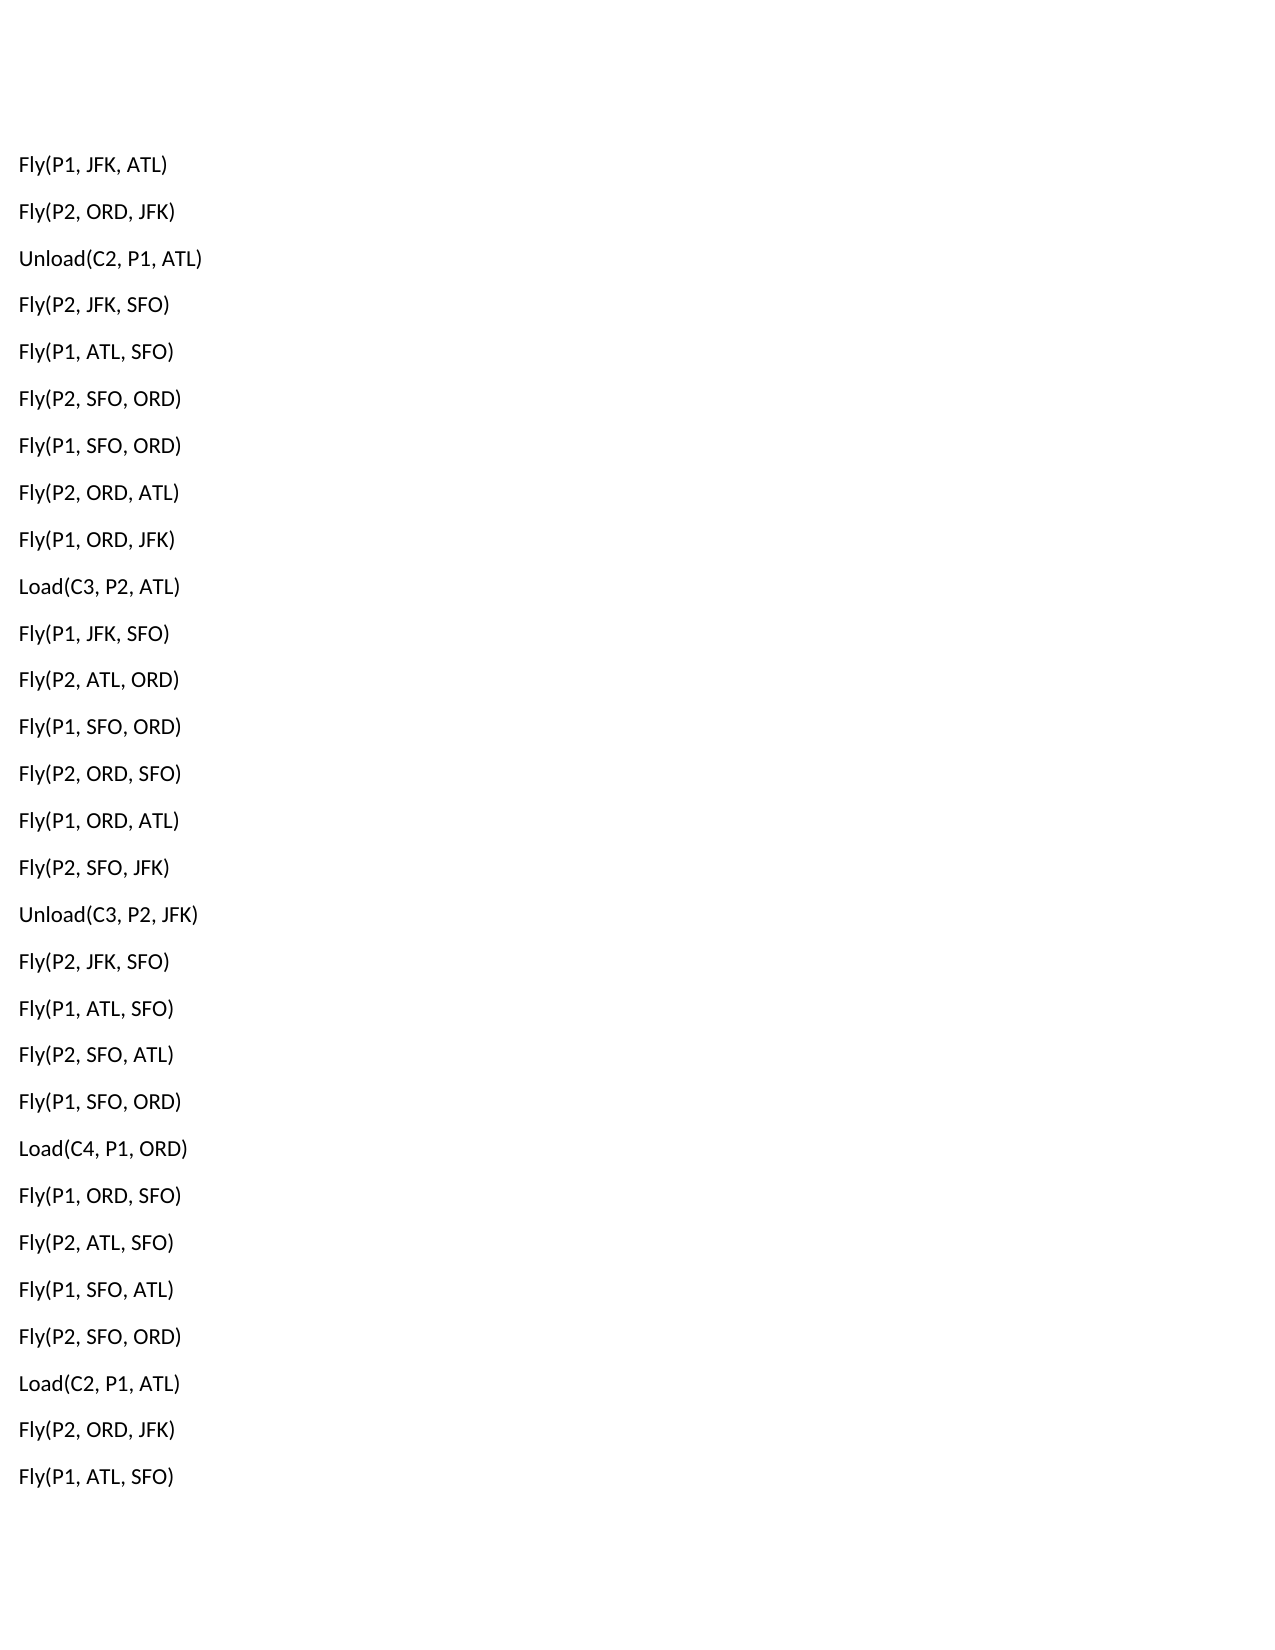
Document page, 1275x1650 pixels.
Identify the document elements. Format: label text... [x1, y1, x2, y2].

text Fly(P1, SFO, ORD) [19, 1087, 1228, 1116]
text Fly(P1, SFO, ORD) [19, 712, 1228, 741]
text Load(C4, P1, ORD) [19, 1134, 1228, 1162]
text Fly(P2, SFO, ORD) [19, 384, 1228, 412]
text Fly(P1, ORD, ATL) [19, 806, 1228, 834]
text Fly(P1, SFO, ORD) [19, 431, 1228, 459]
text Fly(P2, SFO, JFK) [19, 853, 1228, 881]
text Fly(P2, SFO, ORD) [19, 1322, 1228, 1350]
text Fly(P2, SFO, ATL) [19, 1041, 1228, 1069]
text Fly(P2, ORD, JFK) [19, 197, 1228, 225]
text Load(C3, P2, ATL) [19, 572, 1228, 600]
text Fly(P1, ORD, JFK) [19, 525, 1228, 553]
text Fly(P2, ORD, ATL) [19, 478, 1228, 506]
text Fly(P1, JFK, ATL) [19, 150, 1228, 178]
text Fly(P1, ORD, SFO) [19, 1181, 1228, 1209]
text Fly(P1, SFO, ATL) [19, 1275, 1228, 1303]
text Unload(C2, P1, ATL) [19, 244, 1228, 272]
text Load(C2, P1, ATL) [19, 1369, 1228, 1397]
text Fly(P1, ATL, SFO) [19, 337, 1228, 366]
text Fly(P1, ATL, SFO) [19, 1462, 1228, 1491]
text Unload(C3, P2, JFK) [19, 900, 1228, 928]
text Fly(P2, ATL, SFO) [19, 1228, 1228, 1256]
text Fly(P2, ORD, SFO) [19, 759, 1228, 787]
text Fly(P2, JFK, SFO) [19, 291, 1228, 319]
text Fly(P2, JFK, SFO) [19, 947, 1228, 975]
text Fly(P2, ORD, JFK) [19, 1416, 1228, 1444]
text Fly(P1, ATL, SFO) [19, 994, 1228, 1022]
text Fly(P2, ATL, ORD) [19, 666, 1228, 694]
text Fly(P1, JFK, SFO) [19, 619, 1228, 647]
